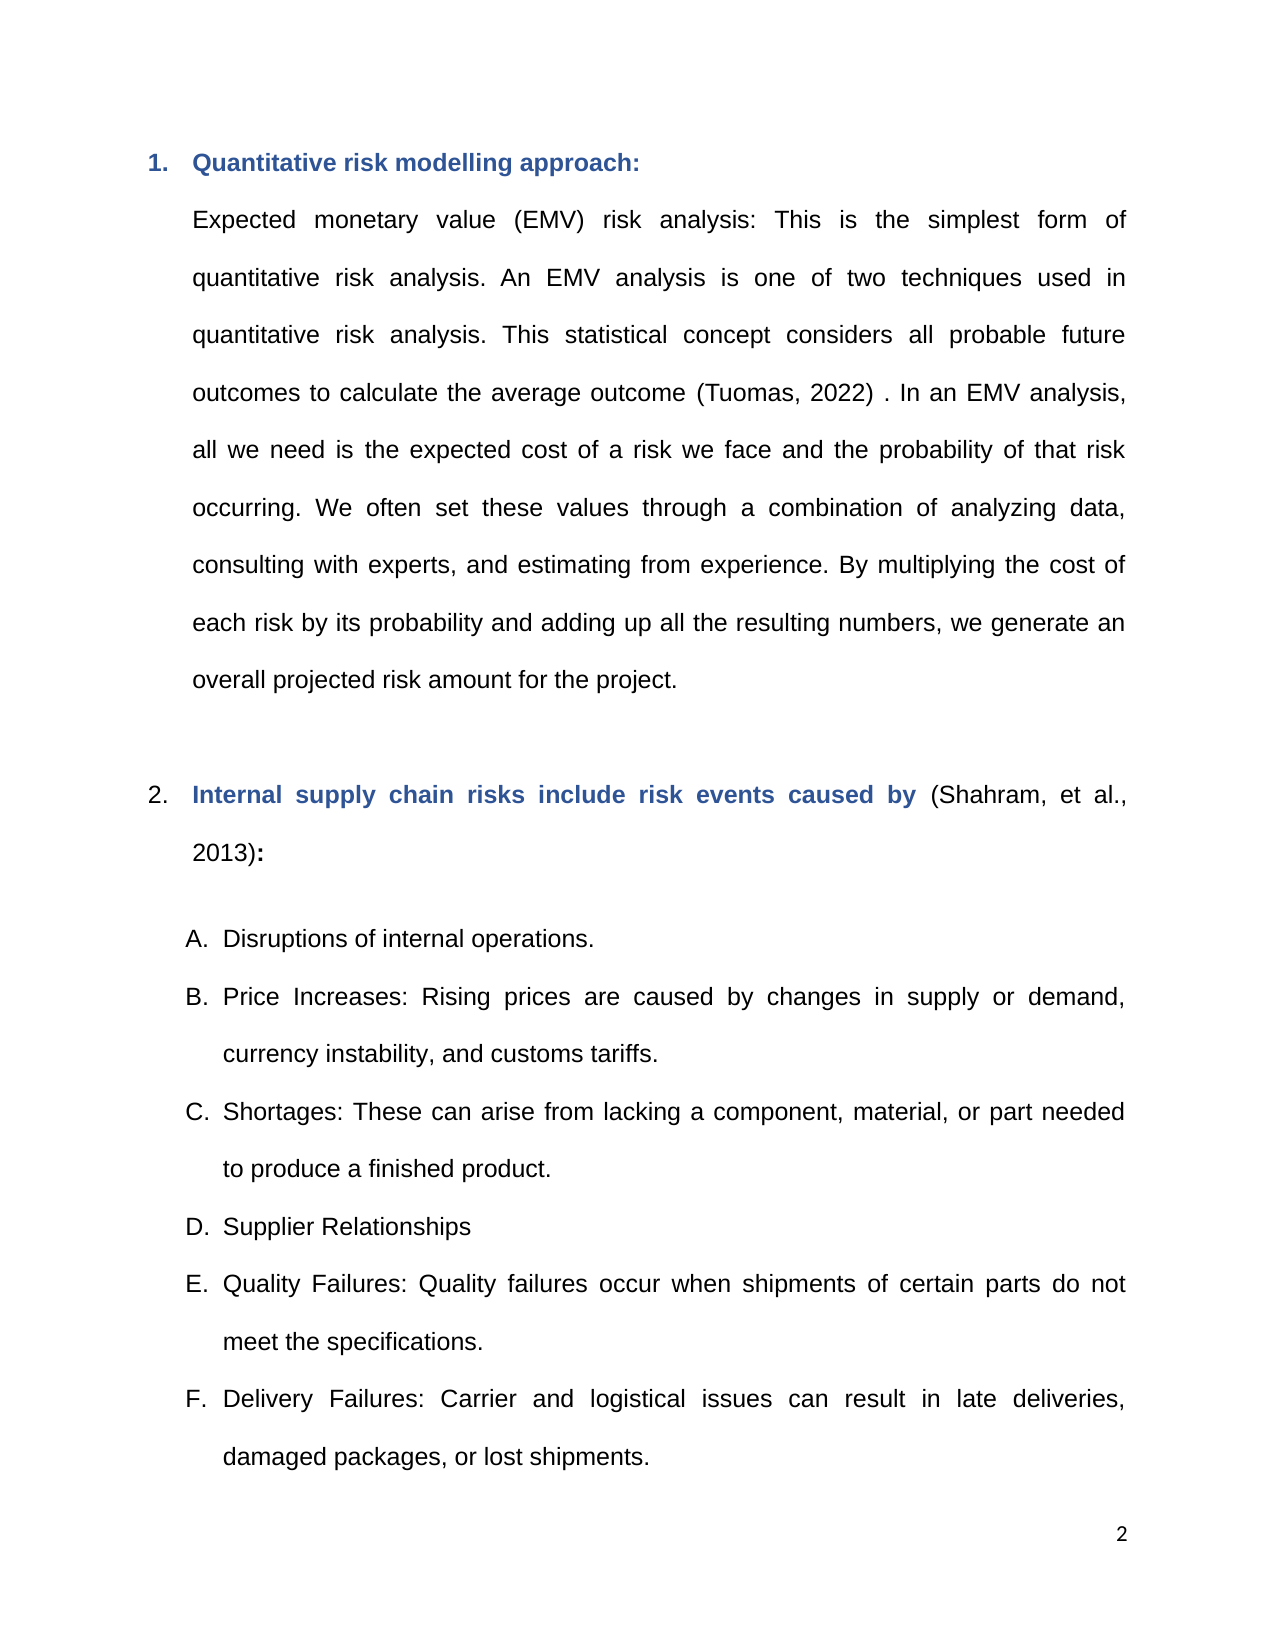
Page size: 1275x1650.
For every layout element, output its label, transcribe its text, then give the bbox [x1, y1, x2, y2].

list Price Increases: Rising prices are caused by changes in supply or demand, currency instability, and customs tariffs. [185, 982, 1127, 1068]
list Quantitative risk modelling approach: [148, 148, 1127, 176]
list Internal supply chain risks include risk events caused by : [148, 780, 1127, 866]
list Quality Failures: Quality failures occur when shipments of certain parts do not meet the specifications. [185, 1269, 1127, 1356]
list Disruptions of internal operations. [185, 924, 1127, 953]
list Supplier Relationships [185, 1212, 1127, 1241]
list Expected monetary value (EMV) risk analysis: This is the simplest form of quantitative risk analysis. An EMV analysis is one of two techniques used in quantitative risk analysis. This statistical concept considers all probable future outcomes to calculate the average outcome . In an EMV analysis, all we need is the expected cost of a risk we face and the probability of that risk occurring. We often set these values through a combination of analyzing data, consulting with experts, and estimating from experience. By multiplying the cost of each risk by its probability and adding up all the resulting numbers, we generate an overall projected risk amount for the project. [192, 205, 1127, 694]
list Delivery Failures: Carrier and logistical issues can result in late deliveries, damaged packages, or lost shipments. [185, 1384, 1127, 1471]
list Shortages: These can arise from lacking a component, material, or part needed to produce a finished product. [185, 1097, 1127, 1183]
